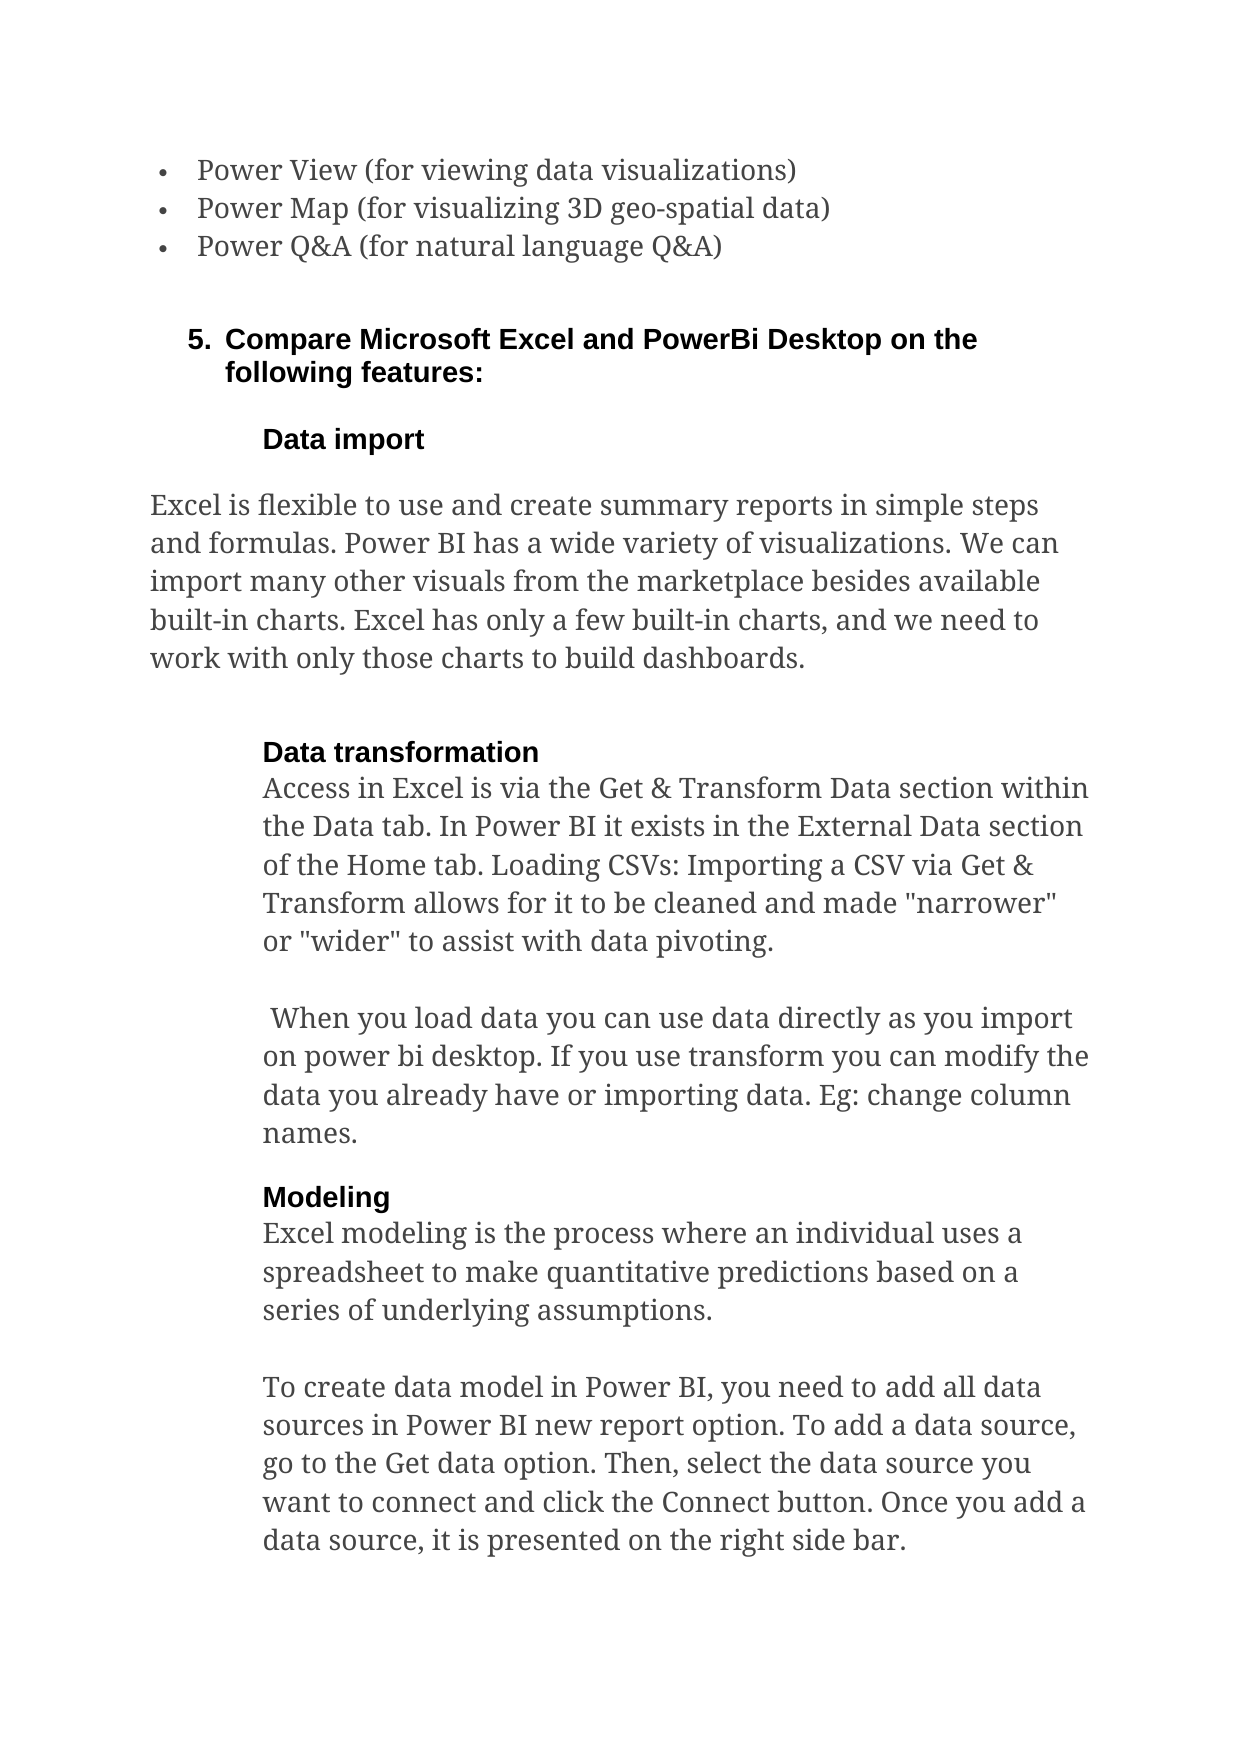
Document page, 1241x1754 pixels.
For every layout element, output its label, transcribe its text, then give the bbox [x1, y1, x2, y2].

text When you load data you can use data directly as you import on power bi desktop. If you use transform you can modify the data you already have or importing data. Eg: change column names. [262, 998, 1090, 1152]
text Access in Excel is via the Get & Transform Data section within the Data tab. In Power BI it exists in the External Data section of the Home tab. Loading CSVs: Importing a CSV via Get & Transform allows for it to be cleaned and made "narrower" or "wider" to assist with data pivoting. [262, 768, 1090, 960]
text To create data model in Power BI, you need to add all data sources in Power BI new report option. To add a data source, go to the Get data option. Then, select the data source you want to connect and click the Connect button. Once you add a data source, it is presented on the right side bar. [262, 1367, 1090, 1559]
text Excel modeling is the process where an individual uses a spreadsheet to make quantitative predictions based on a series of underlying assumptions. [262, 1214, 1090, 1329]
list Power Q&A (for natural language Q&A) [159, 227, 1090, 265]
text Excel is flexible to use and create summary reports in simple steps and formulas. Power BI has a wide variety of visualizations. We can import many other visuals from the marketplace besides available built-in charts. Excel has only a few built-in charts, and we need to work with only those charts to build dashboards. [150, 485, 1090, 677]
list Compare Microsoft Excel and PowerBi Desktop on the following features: [187, 322, 1090, 389]
text Data transformation [262, 735, 1090, 768]
text Data import [262, 422, 1090, 456]
list Power Map (for visualizing 3D geo-spatial data) [159, 188, 1090, 227]
list Power View (for viewing data visualizations) [159, 150, 1090, 188]
text Modeling [262, 1180, 1090, 1214]
